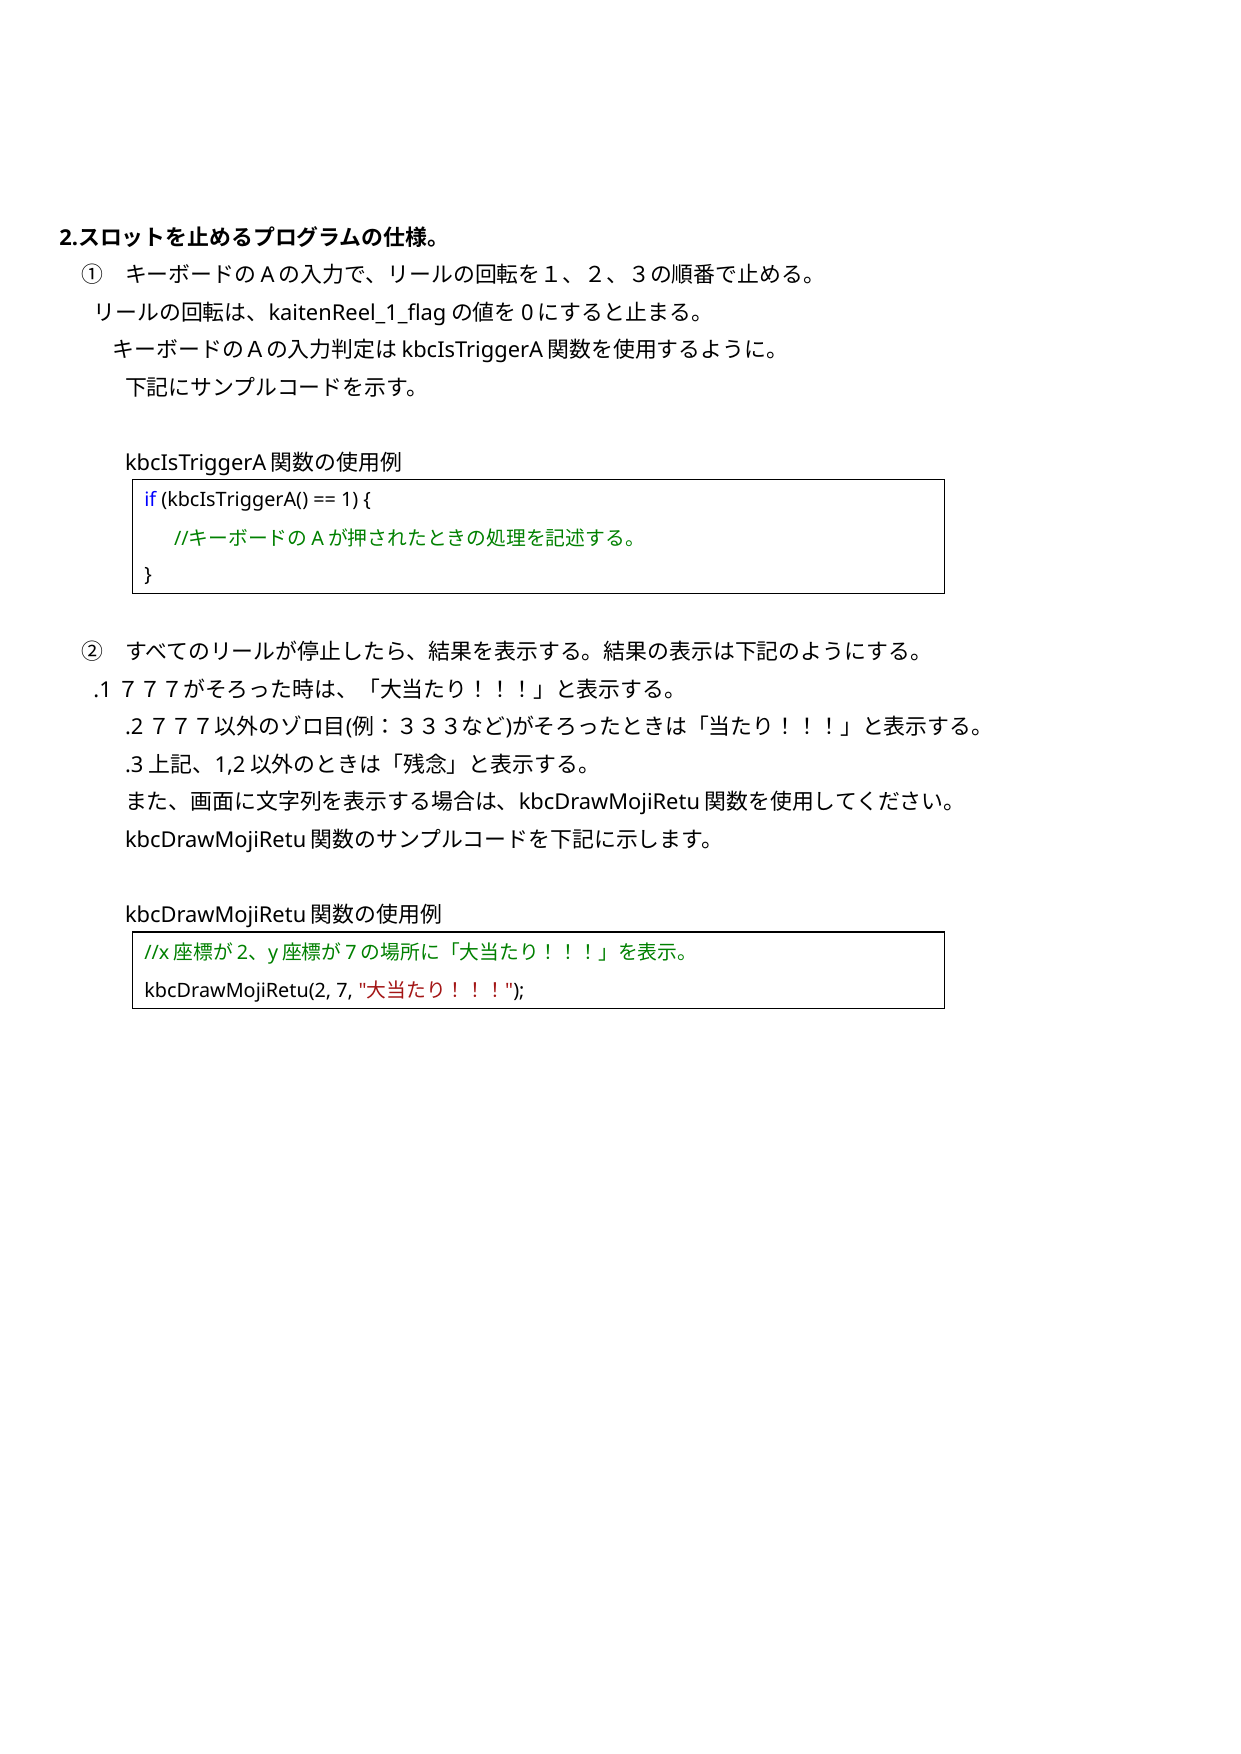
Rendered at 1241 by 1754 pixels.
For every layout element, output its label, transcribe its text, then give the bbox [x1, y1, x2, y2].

text .1 ７７７がそろった時は、「大当たり！！！」と表示する。 [59, 669, 1063, 706]
text また、画面に文字列を表示する場合は、kbcDrawMojiRetu関数を使用してください。 [59, 781, 1063, 819]
table_header if (kbcIsTriggerA() == 1) { //キーボードのAが押されたときの処理を記述する。 } [133, 480, 944, 593]
text ② すべてのリールが停止したら、結果を表示する。結果の表示は下記のようにする。 [59, 631, 1063, 669]
text .3 上記、1,2以外のときは「残念」と表示する。 [59, 744, 1063, 781]
text リールの回転は、kaitenReel_1_flagの値を0にすると止まる。 [59, 292, 1063, 329]
text 下記にサンプルコードを示す。 [59, 367, 1063, 404]
text ① キーボードのAの入力で、リールの回転を１、２、３の順番で止める。 [59, 254, 1063, 292]
text kbcIsTriggerA関数の使用例 [59, 442, 1063, 479]
subtitle 2.スロットを止めるプログラムの仕様。 [59, 217, 1063, 254]
table_header //x座標が2、y座標が7の場所に「大当たり！！！」を表示。 kbcDrawMojiRetu(2, 7, "大当たり！！！"); [133, 933, 944, 1007]
text .2 ７７７以外のゾロ目(例：３３３など)がそろったときは「当たり！！！」と表示する。 [59, 706, 1063, 744]
text kbcDrawMojiRetu関数のサンプルコードを下記に示します。 [59, 819, 1063, 856]
text キーボードのＡの入力判定はkbcIsTriggerA関数を使用するように。 [59, 329, 1063, 367]
text kbcDrawMojiRetu関数の使用例 [59, 894, 1063, 931]
